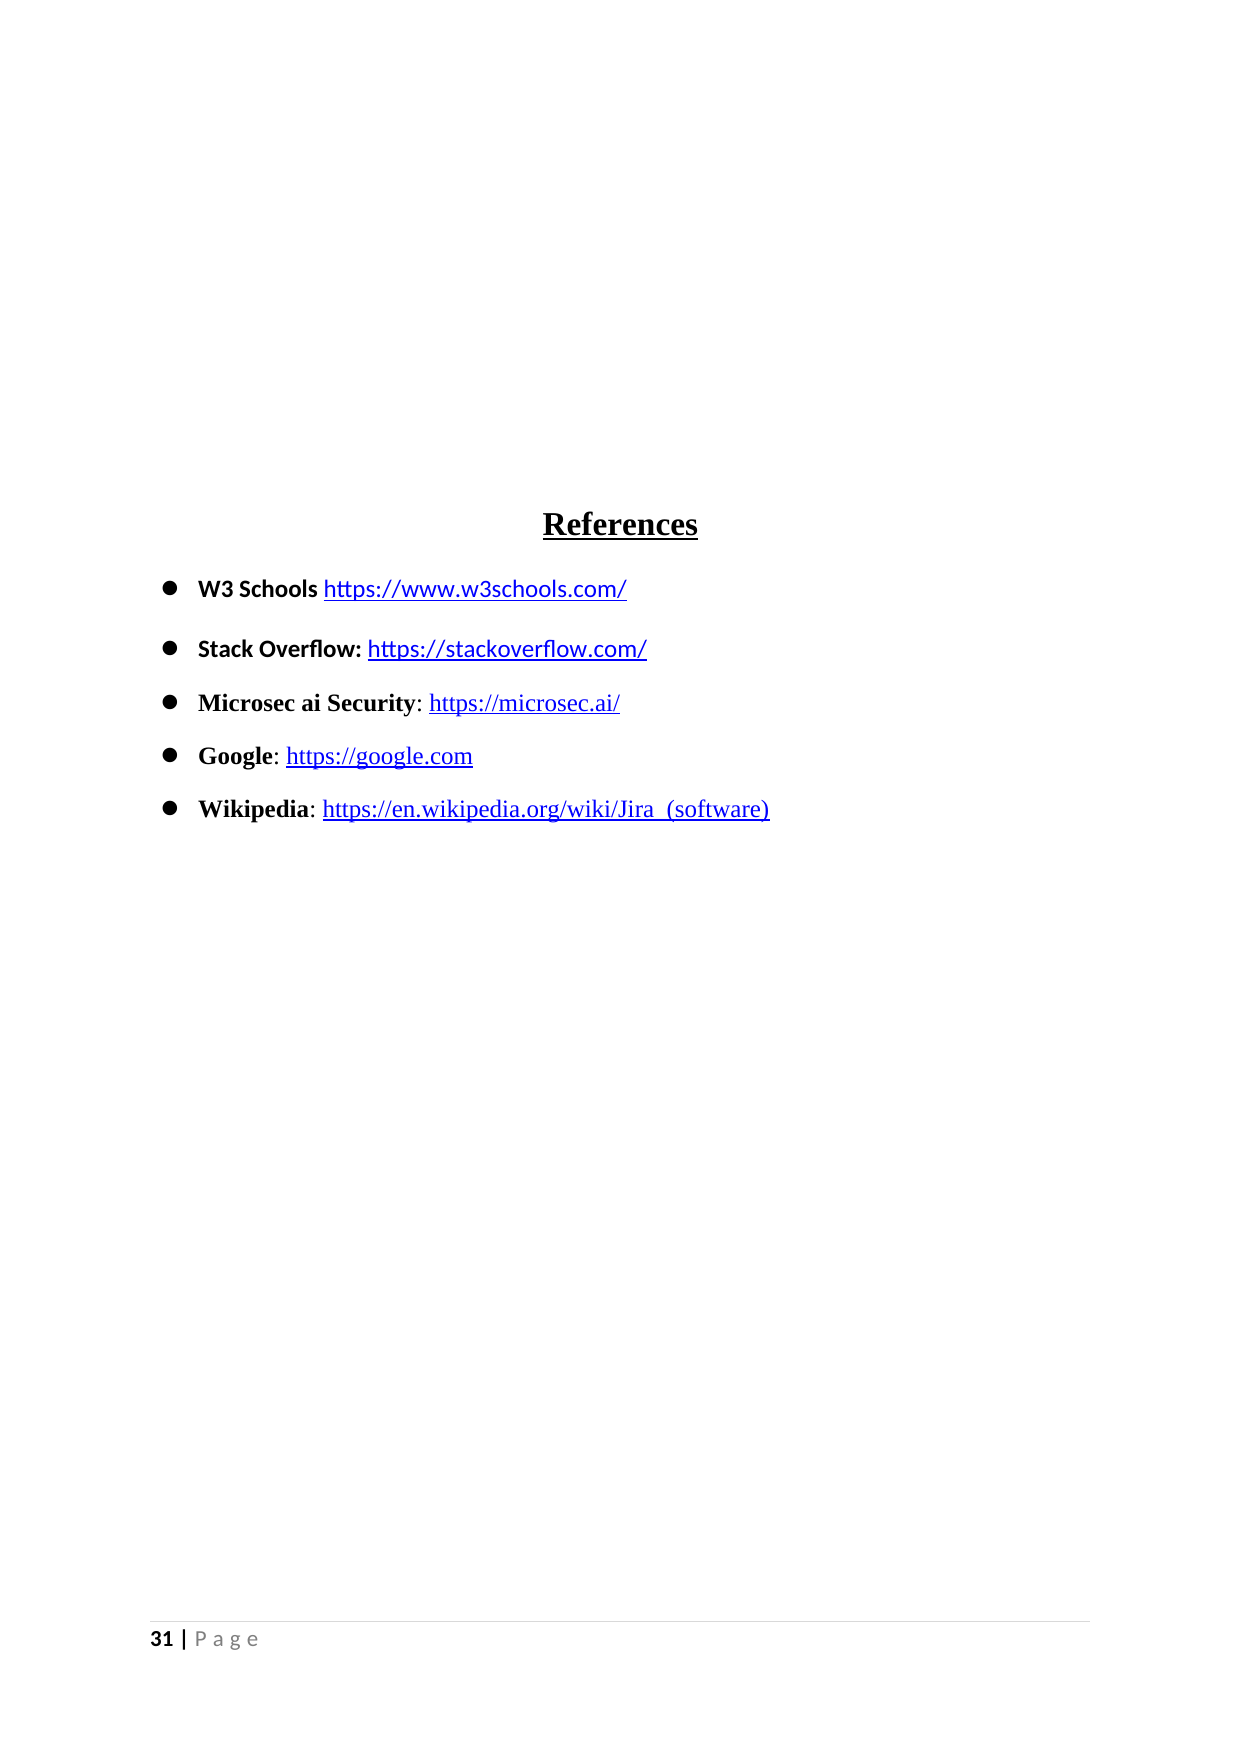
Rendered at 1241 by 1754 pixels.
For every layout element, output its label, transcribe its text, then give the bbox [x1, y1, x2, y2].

list Stack Overflow: https://stackoverflow.com/ [160, 633, 1090, 663]
list Wikipedia: https://en.wikipedia.org/wiki/Jira_(software) [160, 794, 1090, 823]
text References [150, 504, 1090, 543]
list Google: https://google.com [160, 741, 1090, 770]
list Microsec ai Security: https://microsec.ai/ [160, 688, 1090, 717]
list W3 Schools https://www.w3schools.com/ [160, 574, 1090, 604]
